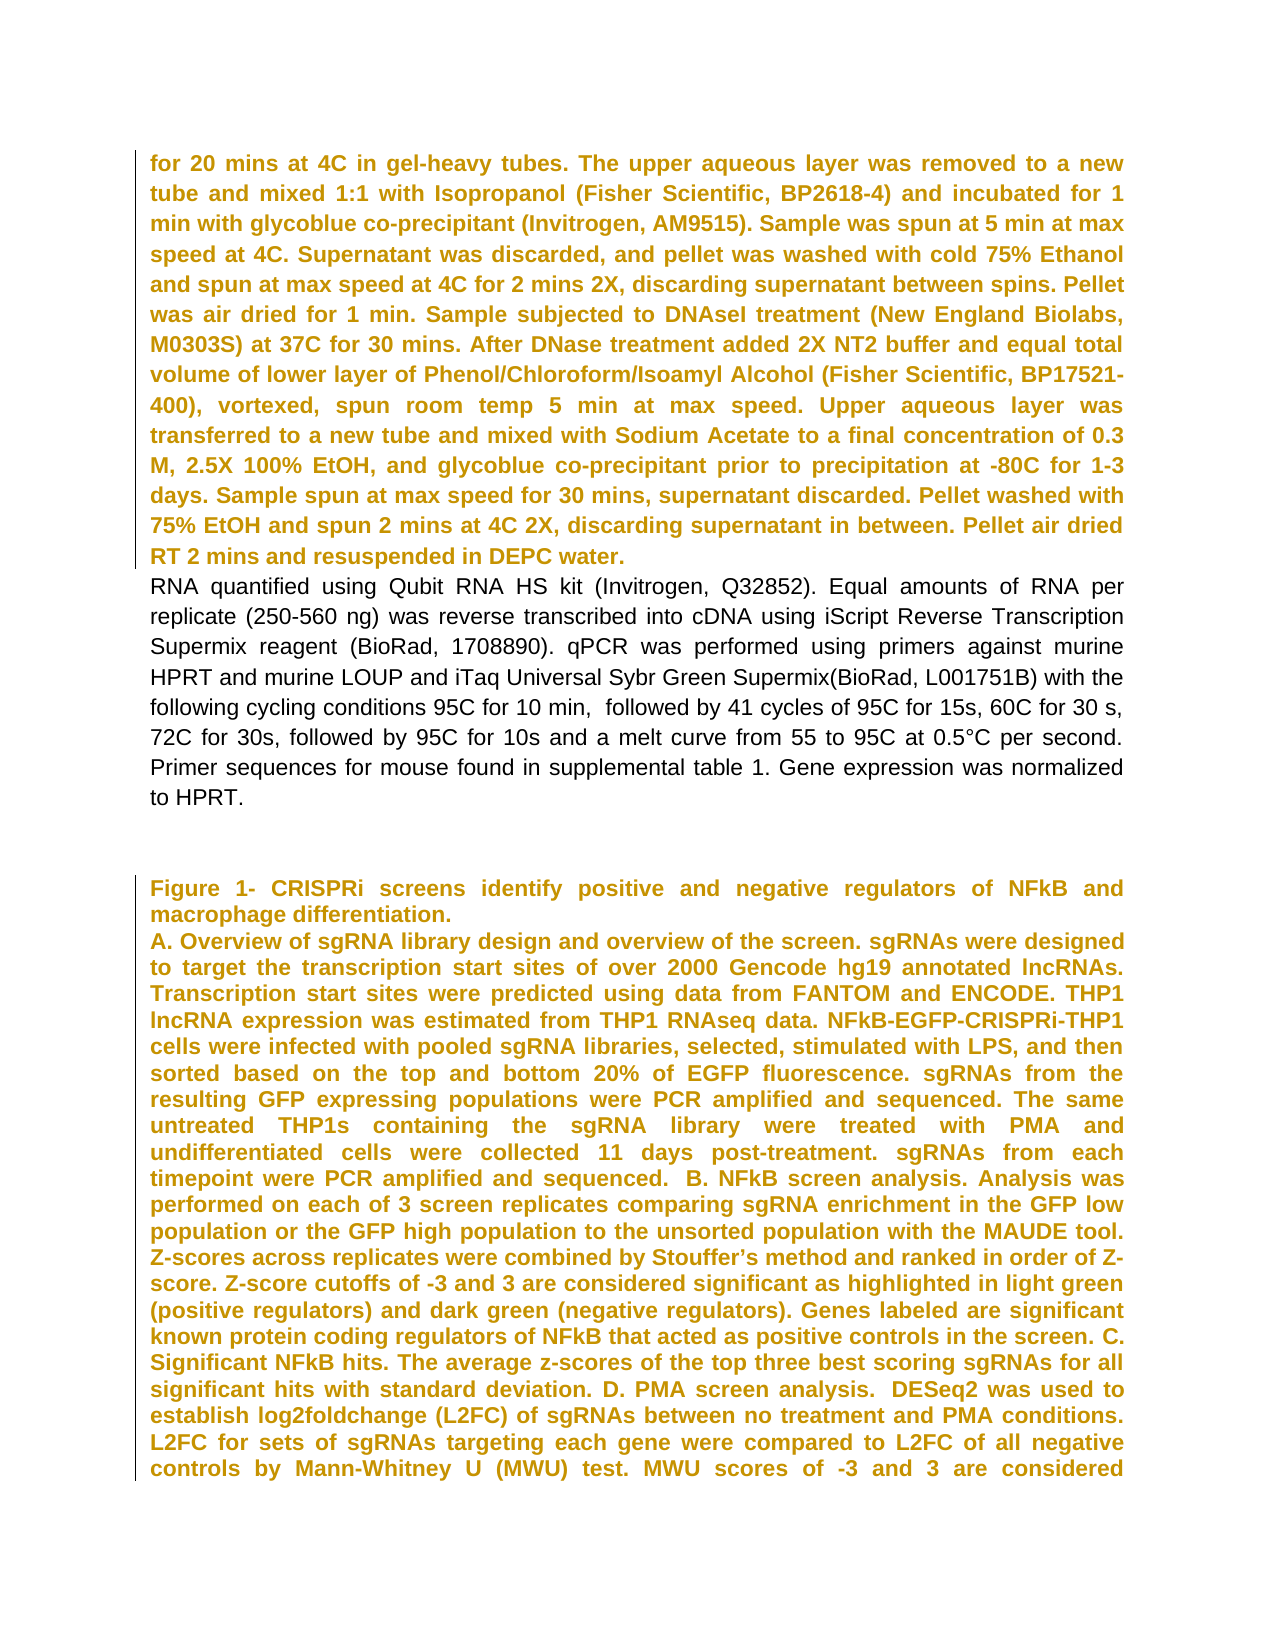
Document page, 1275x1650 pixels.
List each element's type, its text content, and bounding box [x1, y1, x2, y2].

text Figure 1- CRISPRi screens identify positive and negative regulators of NFkB and macrophage differentiation. [150, 875, 1125, 928]
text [150, 928, 1125, 1481]
